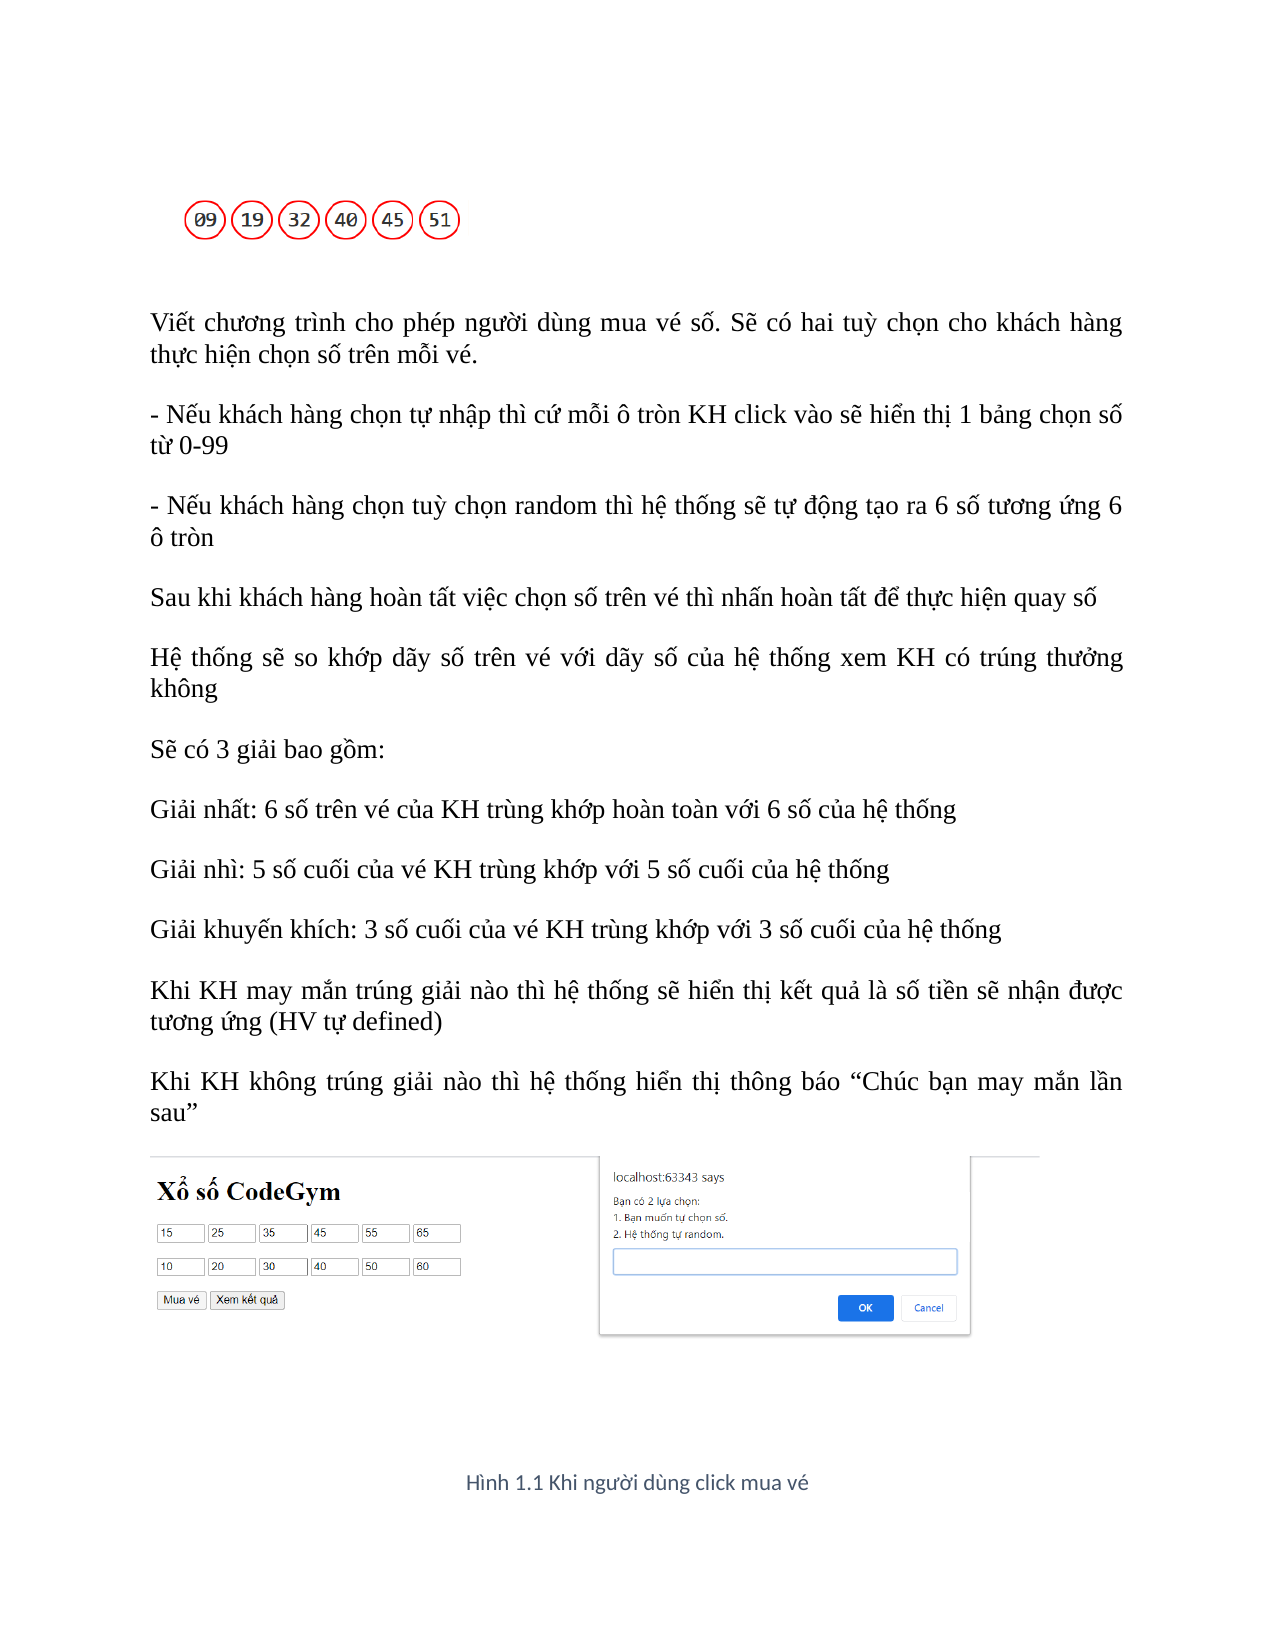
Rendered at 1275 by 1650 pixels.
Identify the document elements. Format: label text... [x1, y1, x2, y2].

subtitle Viết chương trình cho phép người dùng mua vé số. Sẽ có hai tuỳ chọn cho khách hàng thực hiện chọn số trên mỗi vé. [150, 307, 1125, 369]
subtitle Giải khuyến khích: 3 số cuối của vé KH trùng khớp với 3 số cuối của hệ thống [150, 914, 1125, 945]
subtitle Khi KH không trúng giải nào thì hệ thống hiển thị thông báo “Chúc bạn may mắn lần sau” [150, 1065, 1125, 1128]
subtitle Giải nhì: 5 số cuối của vé KH trùng khớp với 5 số cuối của hệ thống [150, 853, 1125, 884]
picture [150, 1156, 1040, 1439]
subtitle Hệ thống sẽ so khớp dãy số trên vé với dãy số của hệ thống xem KH có trúng thưởng không [150, 641, 1125, 703]
subtitle Giải nhất: 6 số trên vé của KH trùng khớp hoàn toàn với 6 số của hệ thống [150, 793, 1125, 824]
subtitle Sau khi khách hàng hoàn tất việc chọn số trên vé thì nhấn hoàn tất để thực hiện quay số [150, 581, 1125, 612]
subtitle Sẽ có 3 giải bao gồm: [150, 733, 1125, 764]
text Hình 1.1 Khi người dùng click mua vé [150, 1468, 1125, 1496]
subtitle - Nếu khách hàng chọn tự nhập thì cứ mỗi ô tròn KH click vào sẽ hiển thị 1 bảng chọn số từ 0-99 [150, 398, 1125, 460]
subtitle - Nếu khách hàng chọn tuỳ chọn random thì hệ thống sẽ tự động tạo ra 6 số tương ứng 6 ô tròn [150, 489, 1125, 552]
subtitle Khi KH may mắn trúng giải nào thì hệ thống sẽ hiển thị kết quả là số tiền sẽ nhận được tương ứng (HV tự defined) [150, 974, 1125, 1036]
picture [150, 150, 469, 278]
